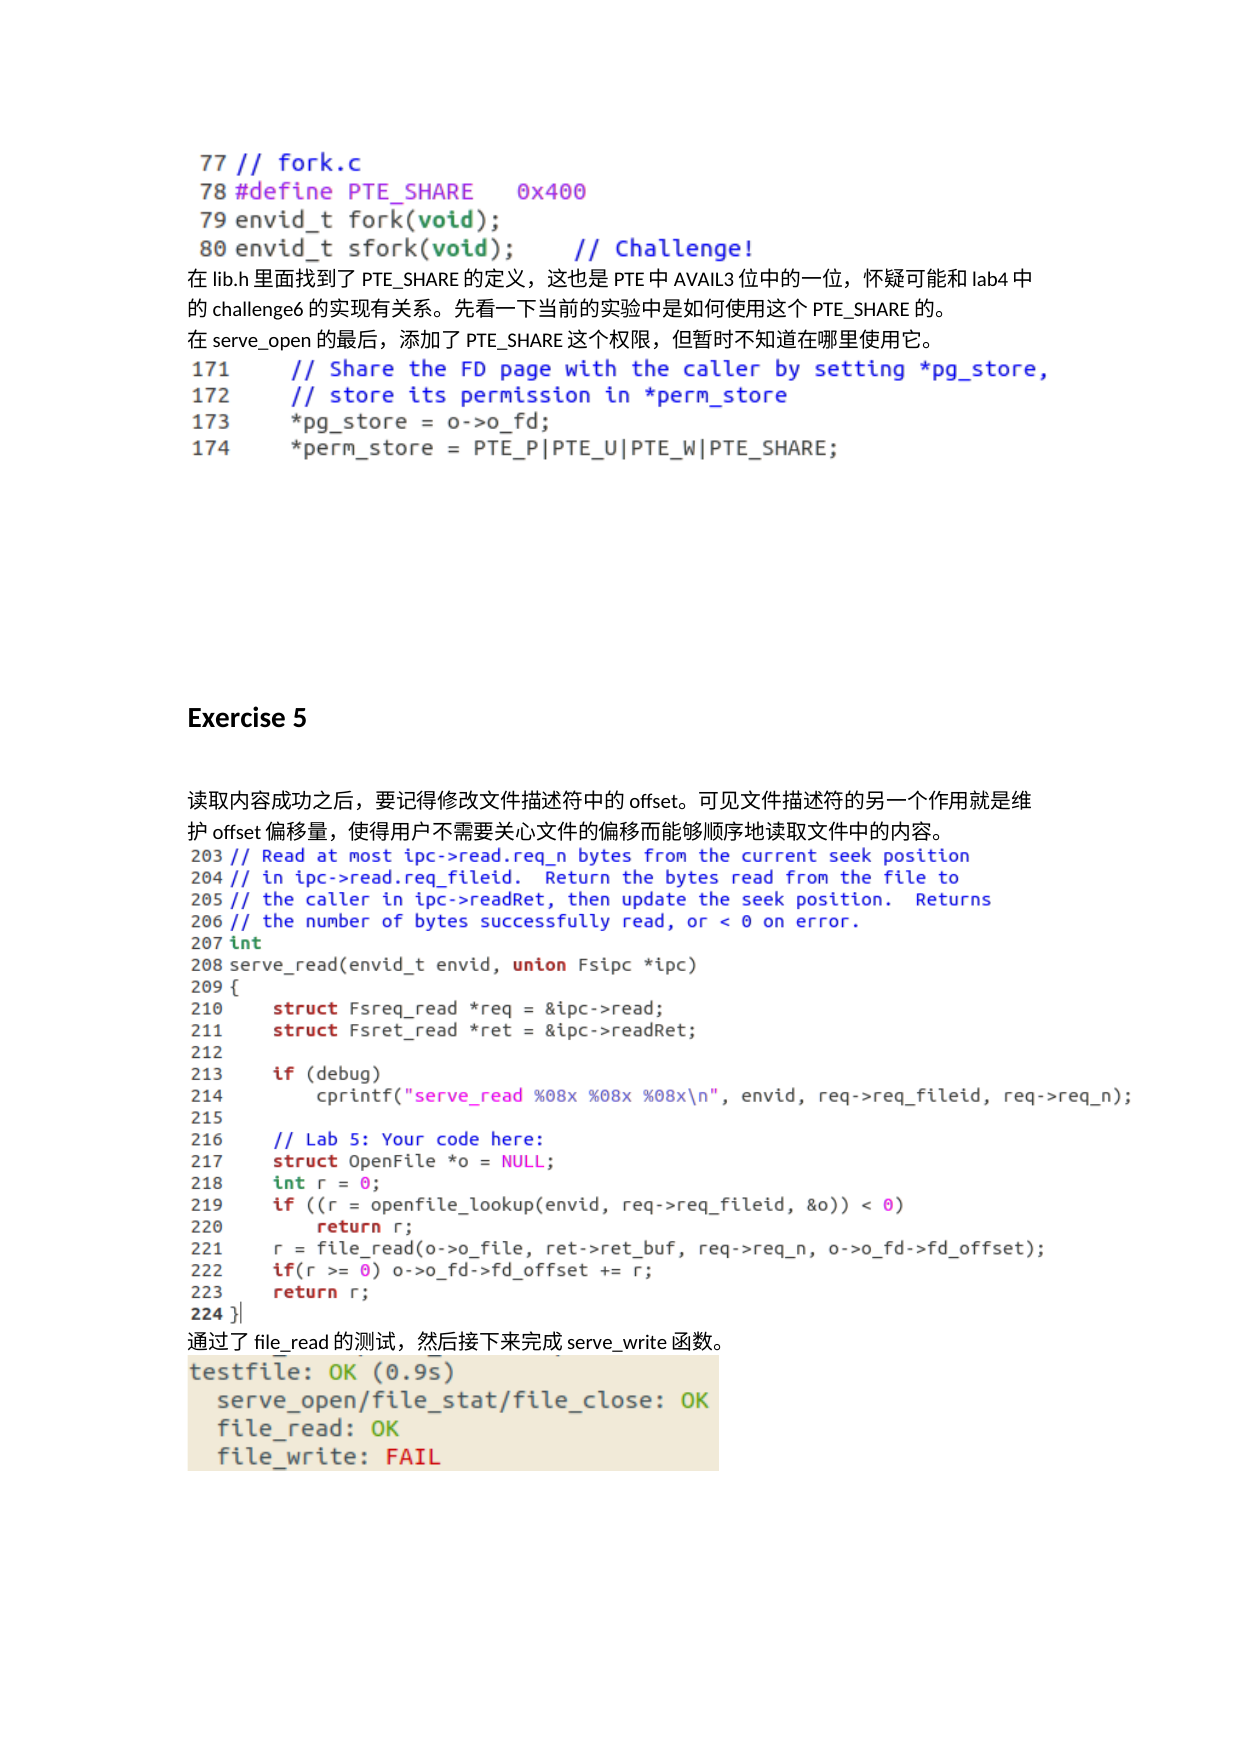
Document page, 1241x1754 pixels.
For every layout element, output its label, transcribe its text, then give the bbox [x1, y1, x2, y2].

picture [187, 353, 1053, 467]
subtitle Exercise 5 [187, 699, 1053, 734]
text 在lib.h里面找到了PTE_SHARE的定义，这也是PTE中AVAIL3位中的一位，怀疑可能和lab4中的challenge6的实现有关系。先看一下当前的实验中是如何使用这个PTE_SHARE的。 [187, 262, 1053, 323]
text 通过了file_read的测试，然后接下来完成serve_write函数。 [187, 1326, 1053, 1355]
text 读取内容成功之后，要记得修改文件描述符中的offset。可见文件描述符的另一个作用就是维护offset偏移量，使得用户不需要关心文件的偏移而能够顺序地读取文件中的内容。 [187, 785, 1053, 845]
picture [187, 1355, 719, 1471]
picture [187, 150, 761, 263]
picture [187, 845, 1135, 1326]
text 在serve_open的最后，添加了PTE_SHARE这个权限，但暂时不知道在哪里使用它。 [187, 323, 1053, 353]
